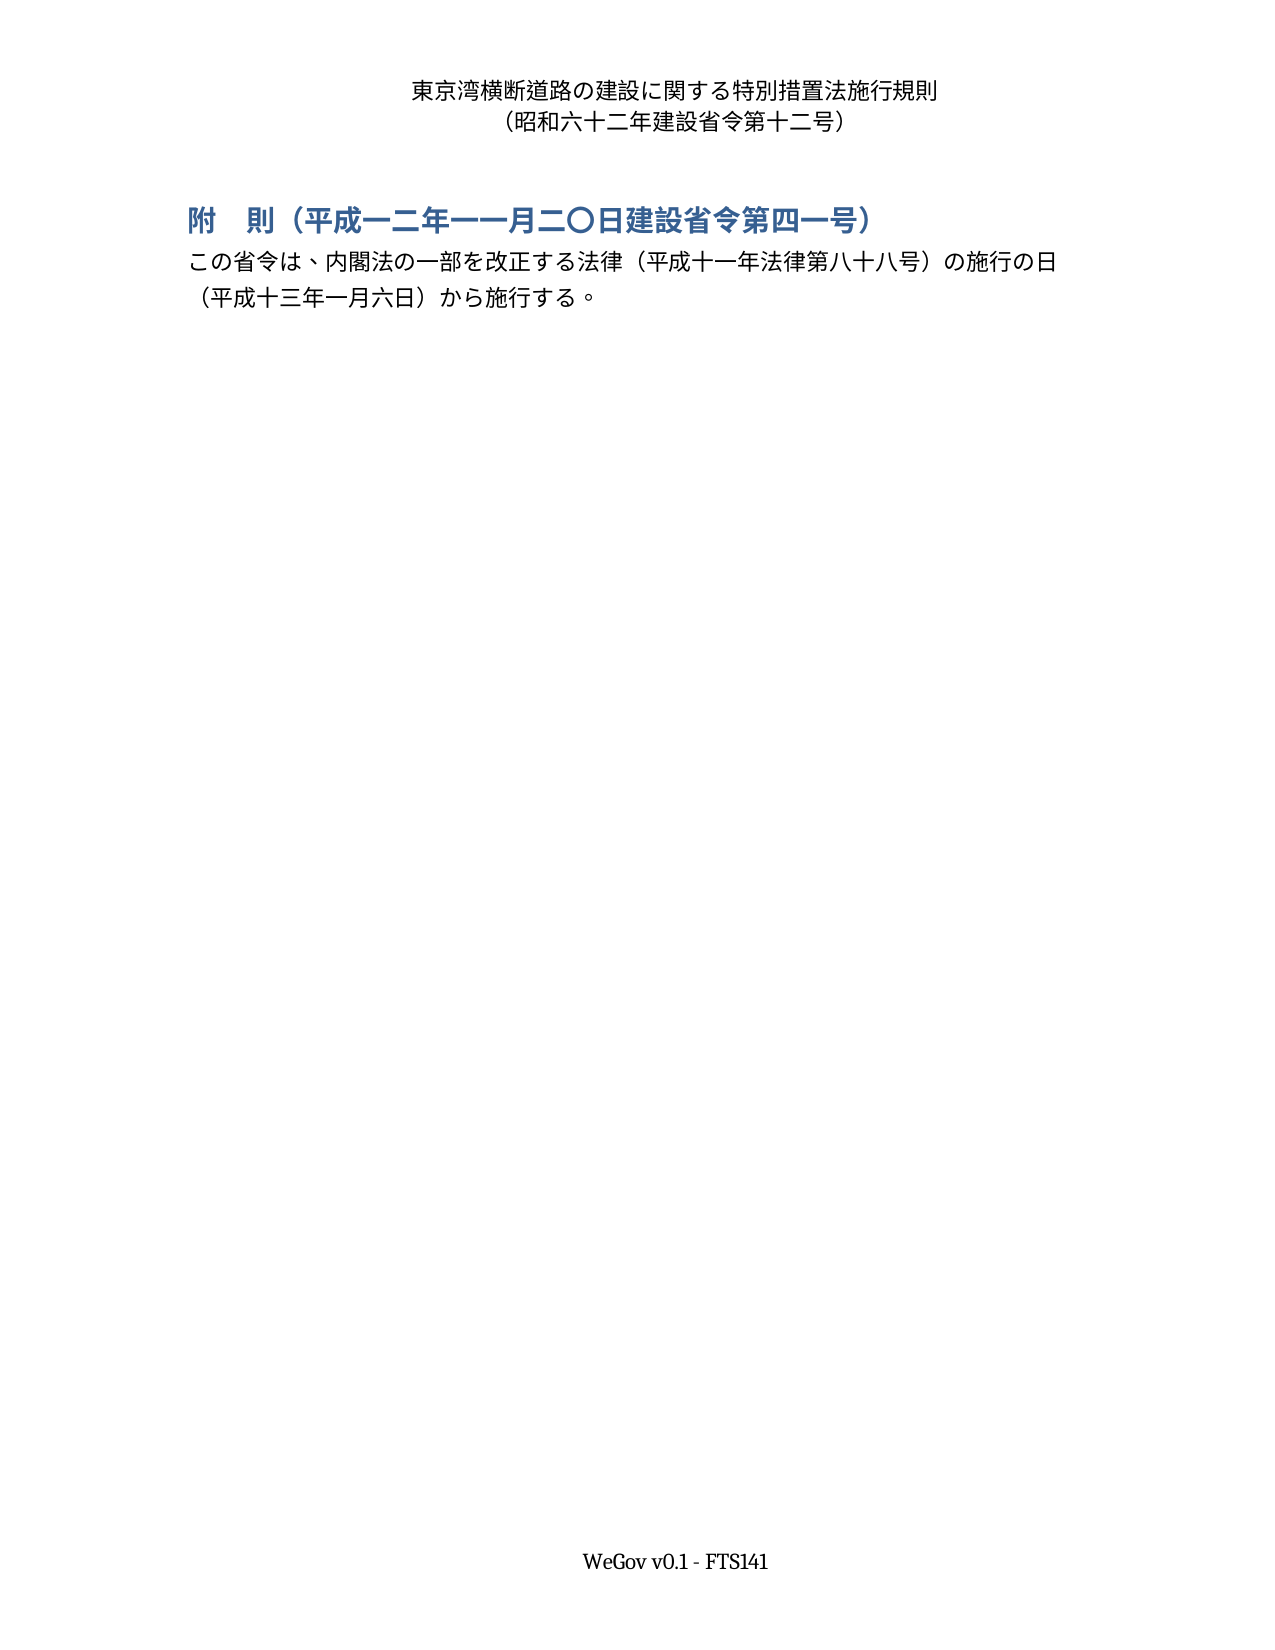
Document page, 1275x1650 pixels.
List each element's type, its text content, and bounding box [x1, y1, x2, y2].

subtitle 附 則（平成一二年一一月二〇日建設省令第四一号） [187, 200, 1087, 240]
text この省令は、内閣法の一部を改正する法律（平成十一年法律第八十八号）の施行の日（平成十三年一月六日）から施行する。 [187, 246, 1087, 313]
